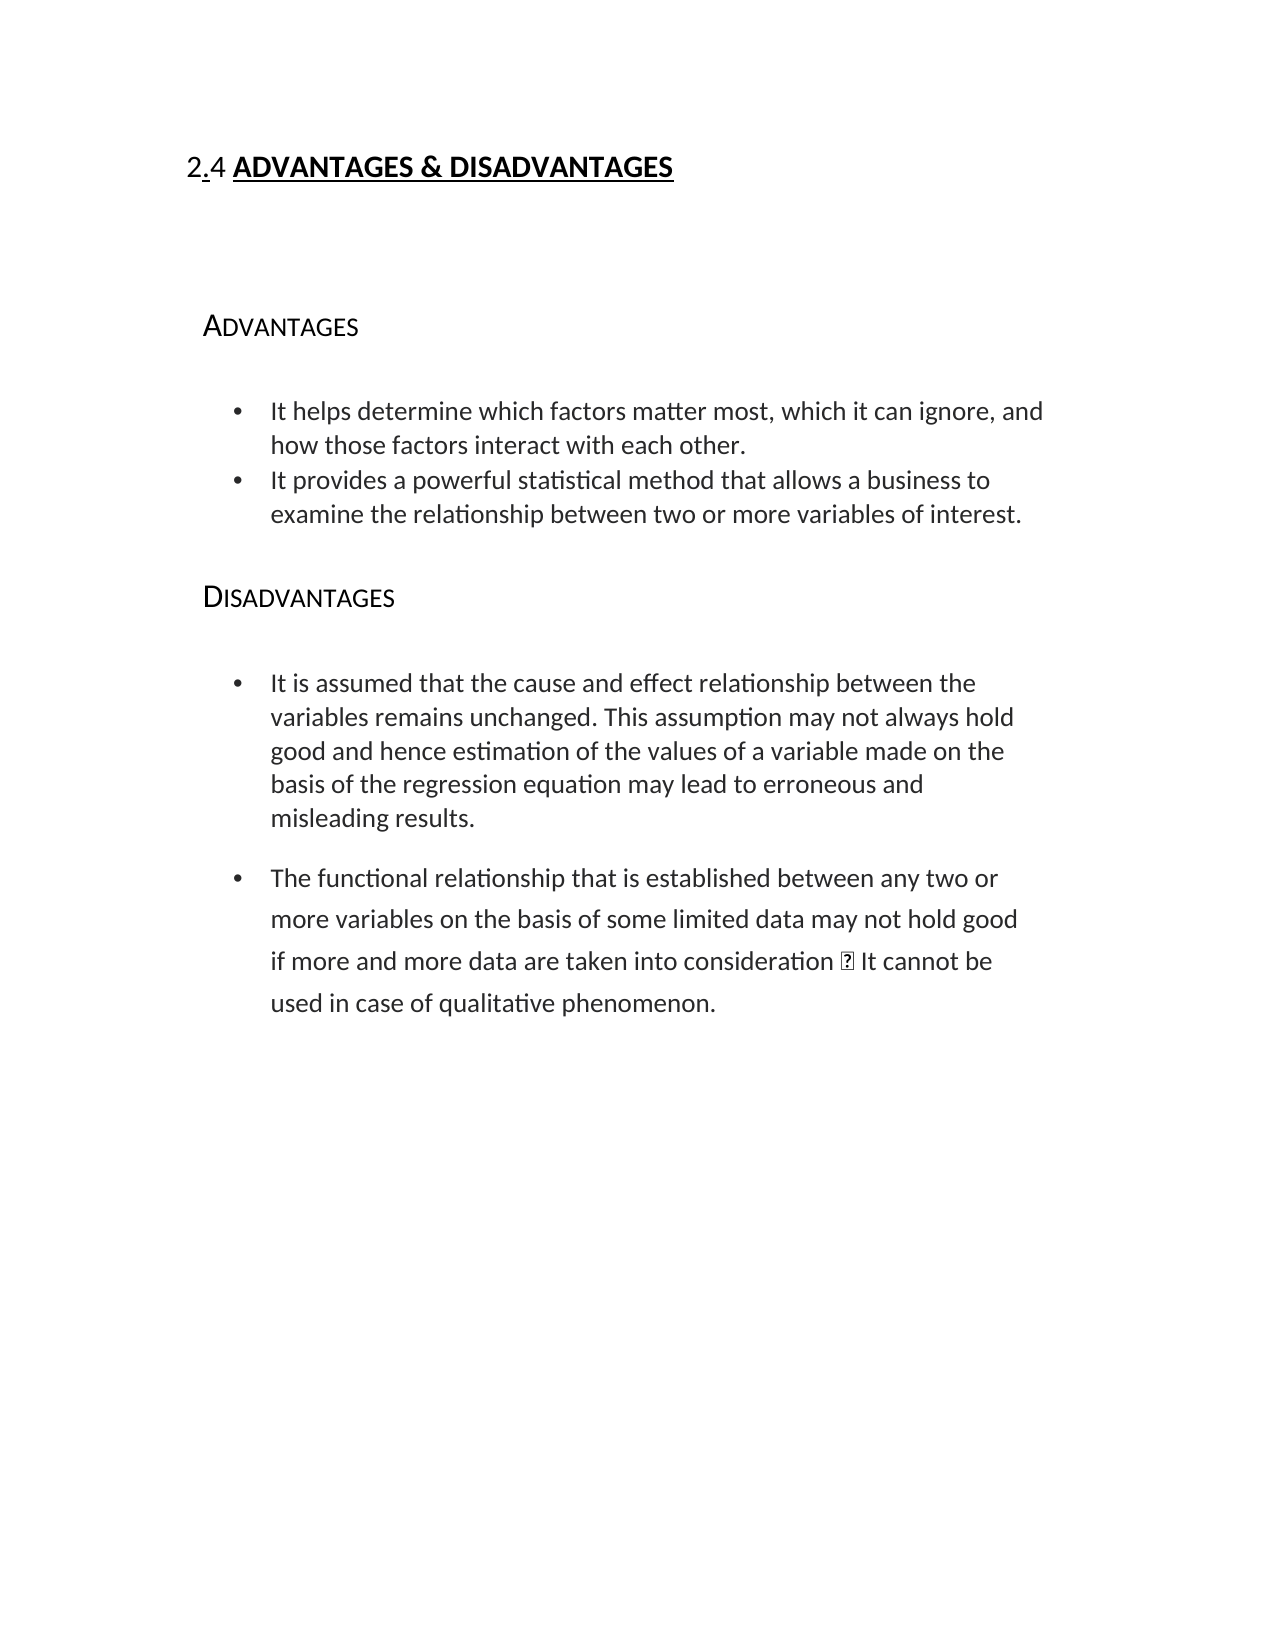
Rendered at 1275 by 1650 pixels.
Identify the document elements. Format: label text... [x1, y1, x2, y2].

list It provides a powerful statistical method that allows a business to examine the relationship between two or more variables of interest. [233, 463, 1088, 530]
list It helps determine which factors matter most, which it can ignore, and how those factors interact with each other. [233, 394, 1088, 461]
list The functional relationship that is established between any two or more variables on the basis of some limited data may not hold good if more and more data are taken into consideration  It cannot be used in case of qualitative phenomenon. [233, 861, 1032, 1019]
subtitle DISADVANTAGES [203, 575, 1088, 616]
list It is assumed that the cause and effect relationship between the variables remains unchanged. This assumption may not always hold good and hence estimation of the values of a variable made on the basis of the regression equation may lead to erroneous and misleading results. [233, 666, 1032, 834]
subtitle ADVANTAGES [203, 304, 1088, 344]
text 2.4 ADVANTAGES & DISADVANTAGES [186, 147, 1088, 185]
